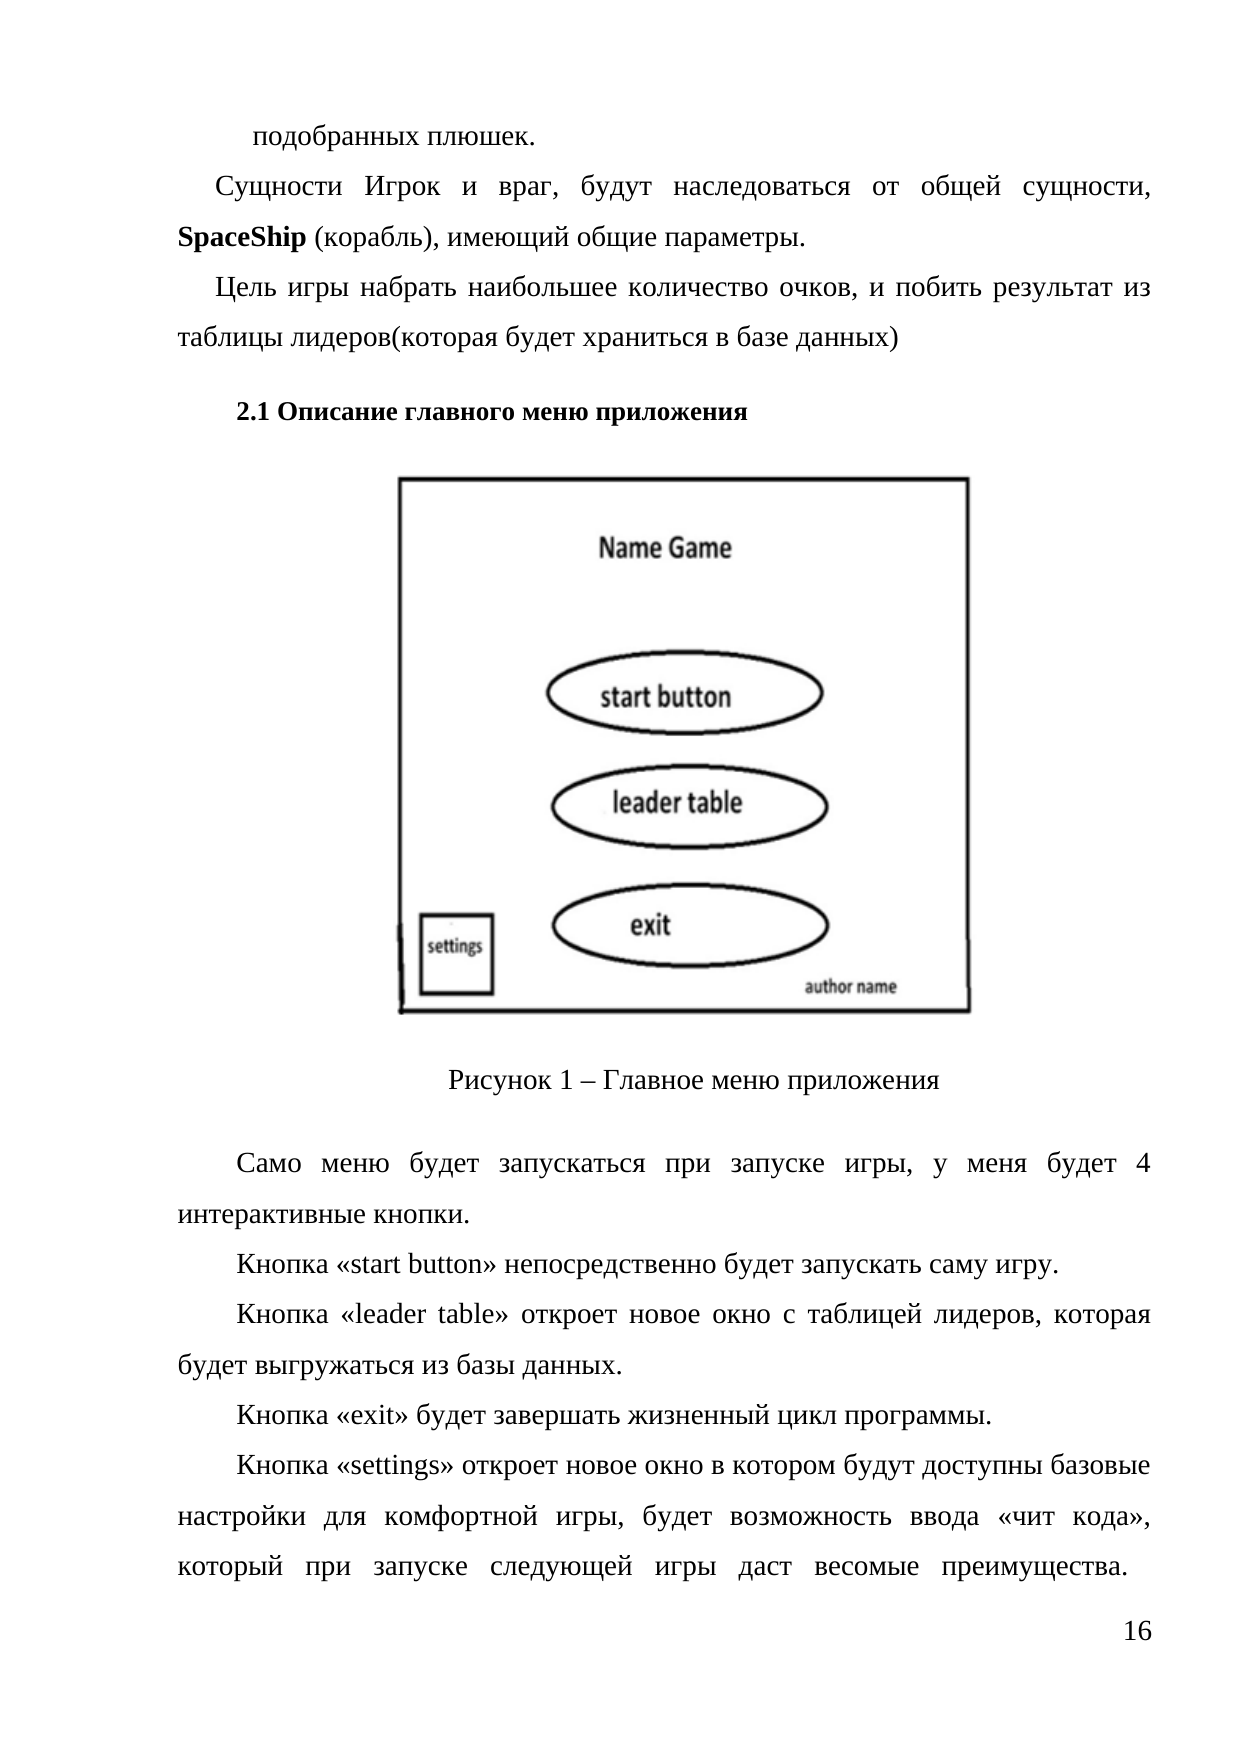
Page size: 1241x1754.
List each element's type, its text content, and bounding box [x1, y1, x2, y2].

text Рисунок 1 – Главное меню приложения [177, 1062, 1152, 1095]
text Кнопка «exit» будет завершать жизненный цикл программы. [177, 1397, 1152, 1431]
subtitle 2.1 Описание главного меню приложения [177, 395, 1152, 426]
text Само меню будет запускаться при запуске игры, у меня будет 4 интерактивные кнопки. [177, 1146, 1152, 1229]
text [177, 1447, 1152, 1582]
text Сущности Игрок и враг, будут наследоваться от общей сущности, SpaceShip (корабль), имеющий общие параметры. [177, 168, 1152, 252]
text Кнопка «leader table» откроет новое окно с таблицей лидеров, которая будет выгружаться из базы данных. [177, 1297, 1152, 1380]
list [215, 118, 1152, 152]
picture [393, 465, 995, 1029]
text Кнопка «start button» непосредственно будет запускать саму игру. [177, 1246, 1152, 1280]
text Цель игры набрать наибольшее количество очков, и побить результат из таблицы лидеров(которая будет храниться в базе данных) [177, 269, 1152, 353]
